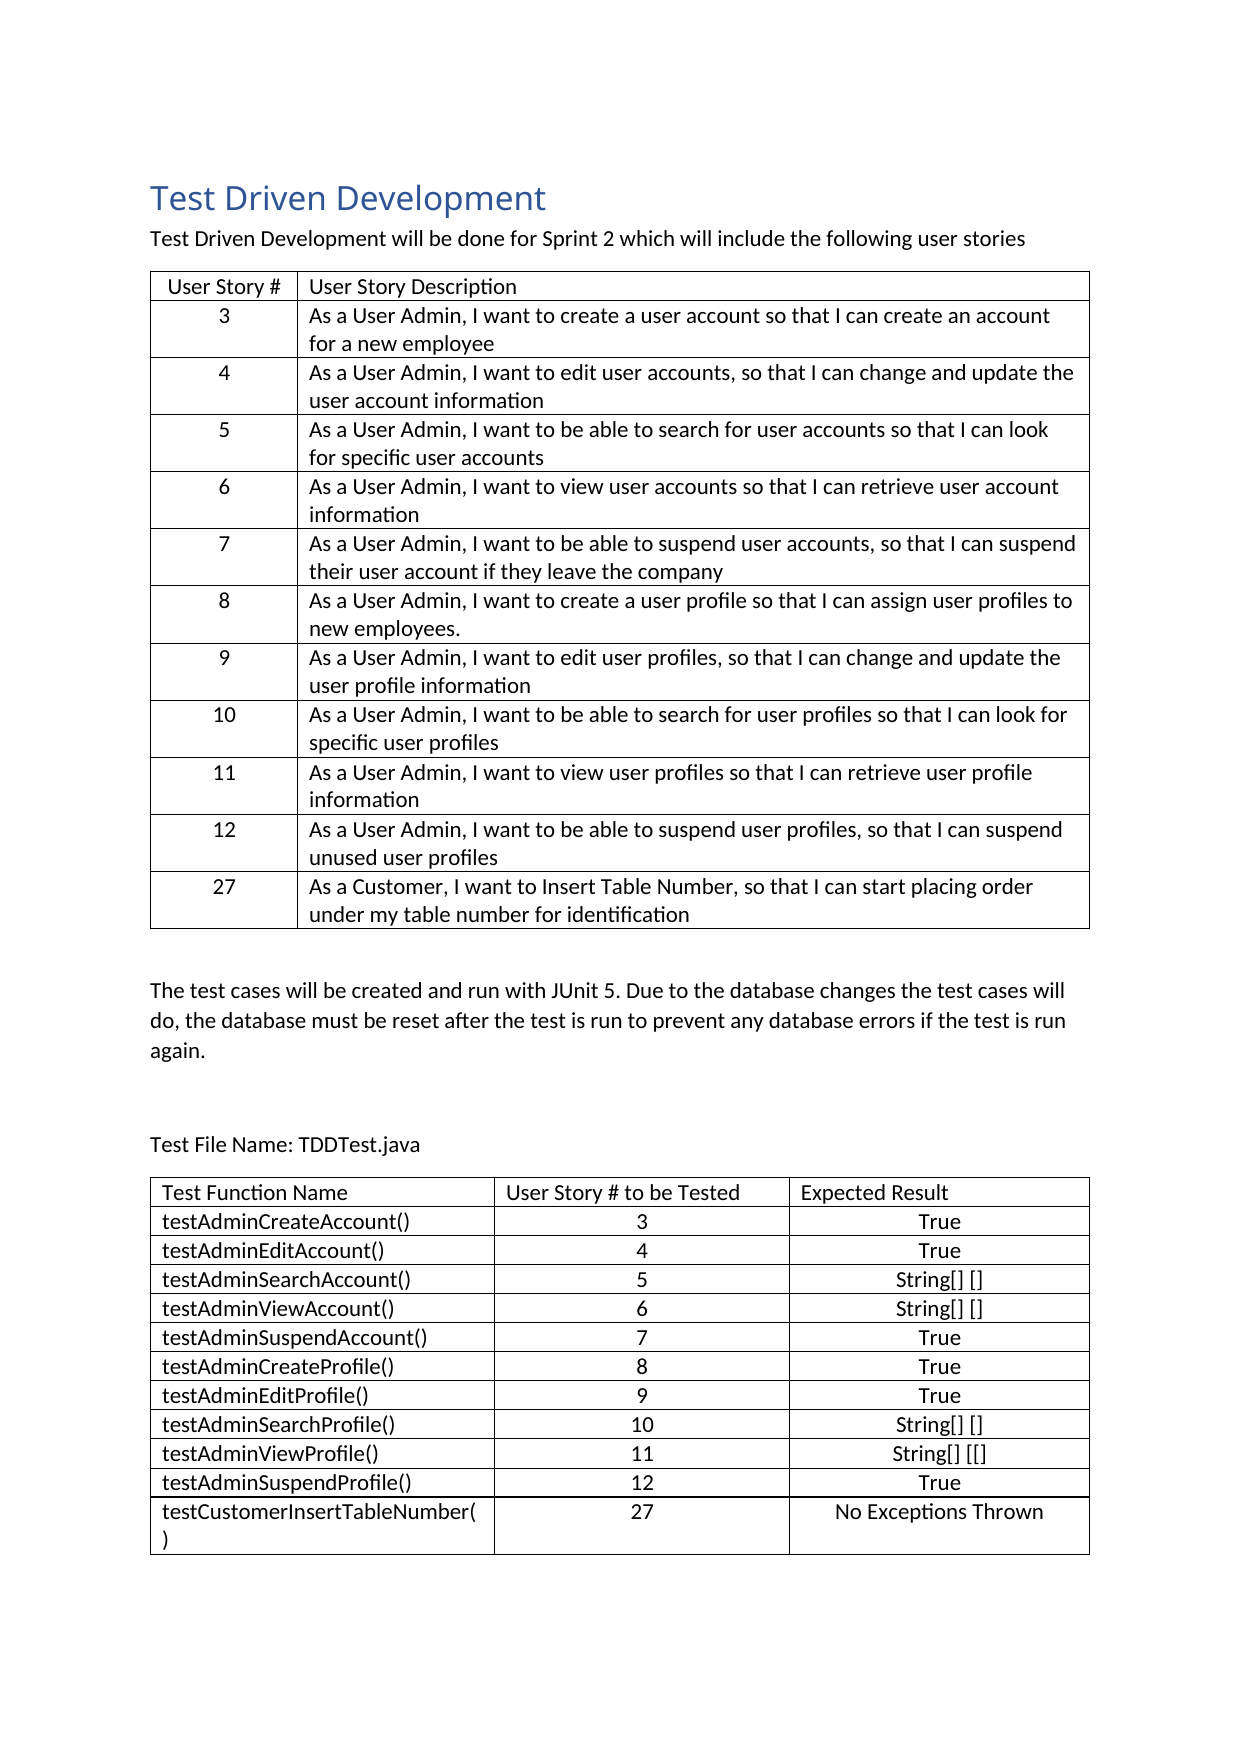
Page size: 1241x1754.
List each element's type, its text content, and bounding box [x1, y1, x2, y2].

table_cell testAdminCreateAccount() [151, 1207, 494, 1235]
table_cell 6 [495, 1294, 789, 1322]
table_header User Story # [151, 272, 297, 300]
table_cell 3 [495, 1207, 789, 1235]
table_cell As a User Admin, I want to be able to search for user accounts so that I can look for specific user accounts [298, 415, 1089, 471]
table_cell testAdminSearchAccount() [151, 1265, 494, 1293]
table_cell testAdminSuspendAccount() [151, 1323, 494, 1351]
table_header User Story Description [298, 272, 1089, 300]
table_cell As a User Admin, I want to create a user account so that I can create an account for a new employee [298, 301, 1089, 357]
table_cell 9 [151, 644, 297, 699]
table_cell 8 [495, 1352, 789, 1380]
table_cell As a User Admin, I want to be able to suspend user profiles, so that I can suspend unused user profiles [298, 815, 1089, 871]
table_cell As a User Admin, I want to edit user accounts, so that I can change and update the user account information [298, 358, 1089, 414]
table_cell 6 [151, 472, 297, 528]
table_cell String[] [] [790, 1294, 1089, 1322]
table_cell As a User Admin, I want to create a user profile so that I can assign user profiles to new employees. [298, 586, 1089, 642]
table_cell True [790, 1469, 1089, 1496]
table_cell As a User Admin, I want to view user profiles so that I can retrieve user profile information [298, 758, 1089, 814]
table_cell testAdminSuspendProfile() [151, 1469, 494, 1496]
table_cell 4 [151, 358, 297, 414]
table_cell 11 [151, 758, 297, 814]
table_cell True [790, 1323, 1089, 1351]
table_cell No Exceptions Thrown [790, 1498, 1089, 1553]
table_cell True [790, 1236, 1089, 1264]
table_cell testAdminEditAccount() [151, 1236, 494, 1264]
subtitle Test Driven Development [150, 175, 1090, 220]
table_cell String[] [] [790, 1410, 1089, 1438]
table_cell 27 [151, 872, 297, 928]
table_cell 10 [495, 1410, 789, 1438]
table_cell testAdminViewAccount() [151, 1294, 494, 1322]
table_cell testAdminEditProfile() [151, 1381, 494, 1409]
table_cell True [790, 1207, 1089, 1235]
table_cell testAdminViewProfile() [151, 1439, 494, 1467]
table_cell 3 [151, 301, 297, 357]
table_cell String[] [] [790, 1265, 1089, 1293]
table_cell testAdminCreateProfile() [151, 1352, 494, 1380]
table_cell As a User Admin, I want to edit user profiles, so that I can change and update the user profile information [298, 644, 1089, 699]
table_cell True [790, 1381, 1089, 1409]
table_cell 11 [495, 1439, 789, 1467]
table_cell 9 [495, 1381, 789, 1409]
table_header Test Function Name [151, 1178, 494, 1206]
table_cell 4 [495, 1236, 789, 1264]
table_cell 5 [495, 1265, 789, 1293]
table_cell 5 [151, 415, 297, 471]
table_cell String[] [[] [790, 1439, 1089, 1467]
text The test cases will be created and run with JUnit 5. Due to the database changes the test cases will do, the database must be reset after the test is run to prevent any database errors if the test is run again. [150, 976, 1090, 1064]
table_cell 12 [495, 1469, 789, 1496]
table_cell As a User Admin, I want to view user accounts so that I can retrieve user account information [298, 472, 1089, 528]
table_header User Story # to be Tested [495, 1178, 789, 1206]
table_cell testCustomerInsertTableNumber() [151, 1498, 494, 1553]
table_cell As a Customer, I want to Insert Table Number, so that I can start placing order under my table number for identification [298, 872, 1089, 928]
table_header Expected Result [790, 1178, 1089, 1206]
table_cell 12 [151, 815, 297, 871]
table_cell 27 [495, 1498, 789, 1553]
table_cell 7 [495, 1323, 789, 1351]
table_cell True [790, 1352, 1089, 1380]
table_cell As a User Admin, I want to be able to suspend user accounts, so that I can suspend their user account if they leave the company [298, 529, 1089, 585]
text Test Driven Development will be done for Sprint 2 which will include the following user stories [150, 224, 1090, 252]
table_cell 8 [151, 586, 297, 642]
text Test File Name: TDDTest.java [150, 1130, 1090, 1158]
table_cell 10 [151, 701, 297, 757]
table_cell 7 [151, 529, 297, 585]
table_cell As a User Admin, I want to be able to search for user profiles so that I can look for specific user profiles [298, 701, 1089, 757]
table_cell testAdminSearchProfile() [151, 1410, 494, 1438]
